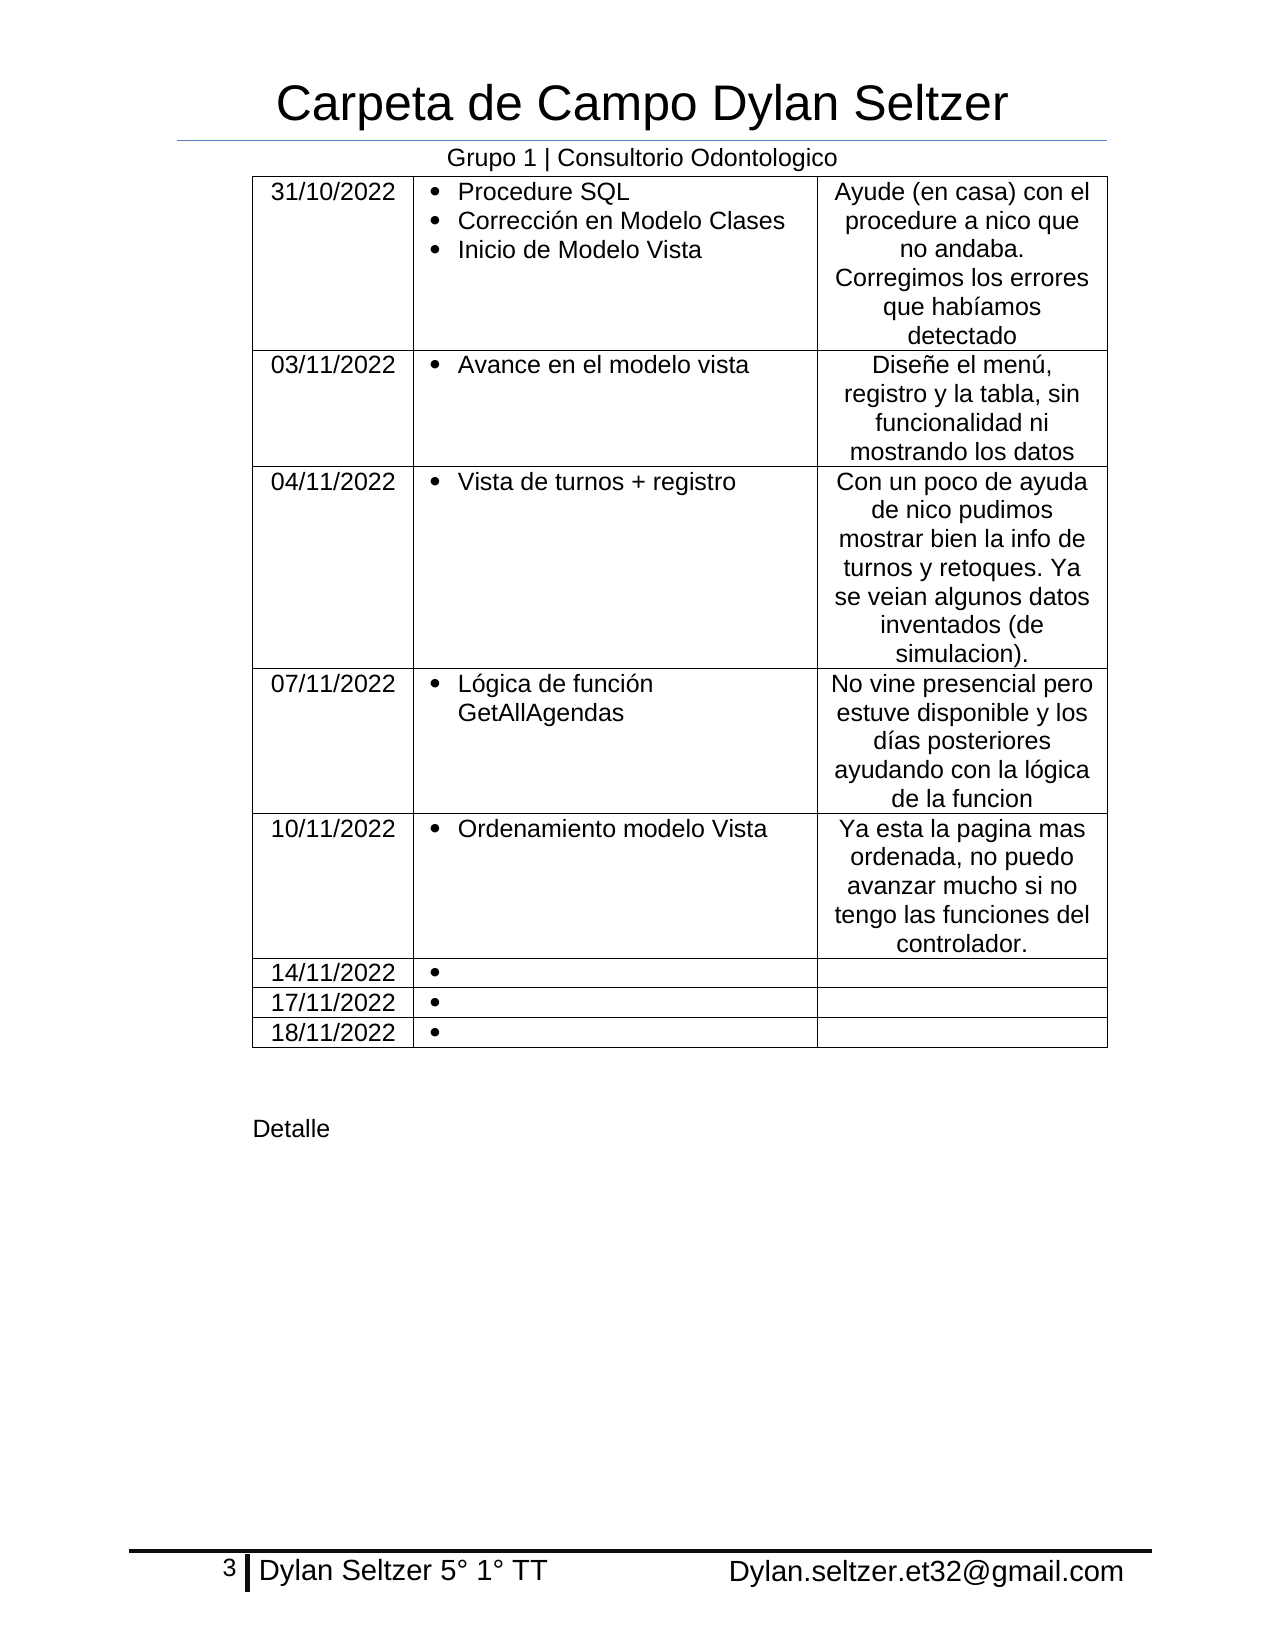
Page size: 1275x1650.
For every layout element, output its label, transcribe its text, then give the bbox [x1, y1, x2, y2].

table_cell Ya esta la pagina mas ordenada, no puedo avanzar mucho si no tengo las funciones del controlador. [818, 814, 1107, 957]
table_cell Vista de turnos + registro [414, 467, 817, 668]
table_cell Lógica de función GetAllAgendas [414, 669, 817, 813]
table_cell 17/11/2022 [253, 988, 413, 1017]
table_cell [414, 959, 817, 987]
table_cell [818, 1018, 1107, 1047]
table_cell Ordenamiento modelo Vista [414, 814, 817, 957]
table_cell 03/11/2022 [253, 351, 413, 466]
table_cell [818, 959, 1107, 987]
table_cell 14/11/2022 [253, 959, 413, 987]
table_cell 31/10/2022 [253, 177, 413, 349]
table_cell Procedure SQL Corrección en Modelo Clases Inicio de Modelo Vista [414, 177, 817, 349]
table_cell [414, 988, 817, 1017]
table_cell Avance en el modelo vista [414, 351, 817, 466]
table_cell [414, 1018, 817, 1047]
table_cell Diseñe el menú, registro y la tabla, sin funcionalidad ni mostrando los datos [818, 351, 1107, 466]
table_cell [818, 988, 1107, 1017]
table_cell 10/11/2022 [253, 814, 413, 957]
table_cell Con un poco de ayuda de nico pudimos mostrar bien la info de turnos y retoques. Ya se veian algunos datos inventados (de simulacion). [818, 467, 1107, 668]
table_cell 18/11/2022 [253, 1018, 413, 1047]
list Detalle [252, 1114, 1107, 1143]
table_cell No vine presencial pero estuve disponible y los días posteriores ayudando con la lógica de la funcion [818, 669, 1107, 813]
table_cell Ayude (en casa) con el procedure a nico que no andaba. Corregimos los errores que habíamos detectado [818, 177, 1107, 349]
table_cell 07/11/2022 [253, 669, 413, 813]
table_cell 04/11/2022 [253, 467, 413, 668]
